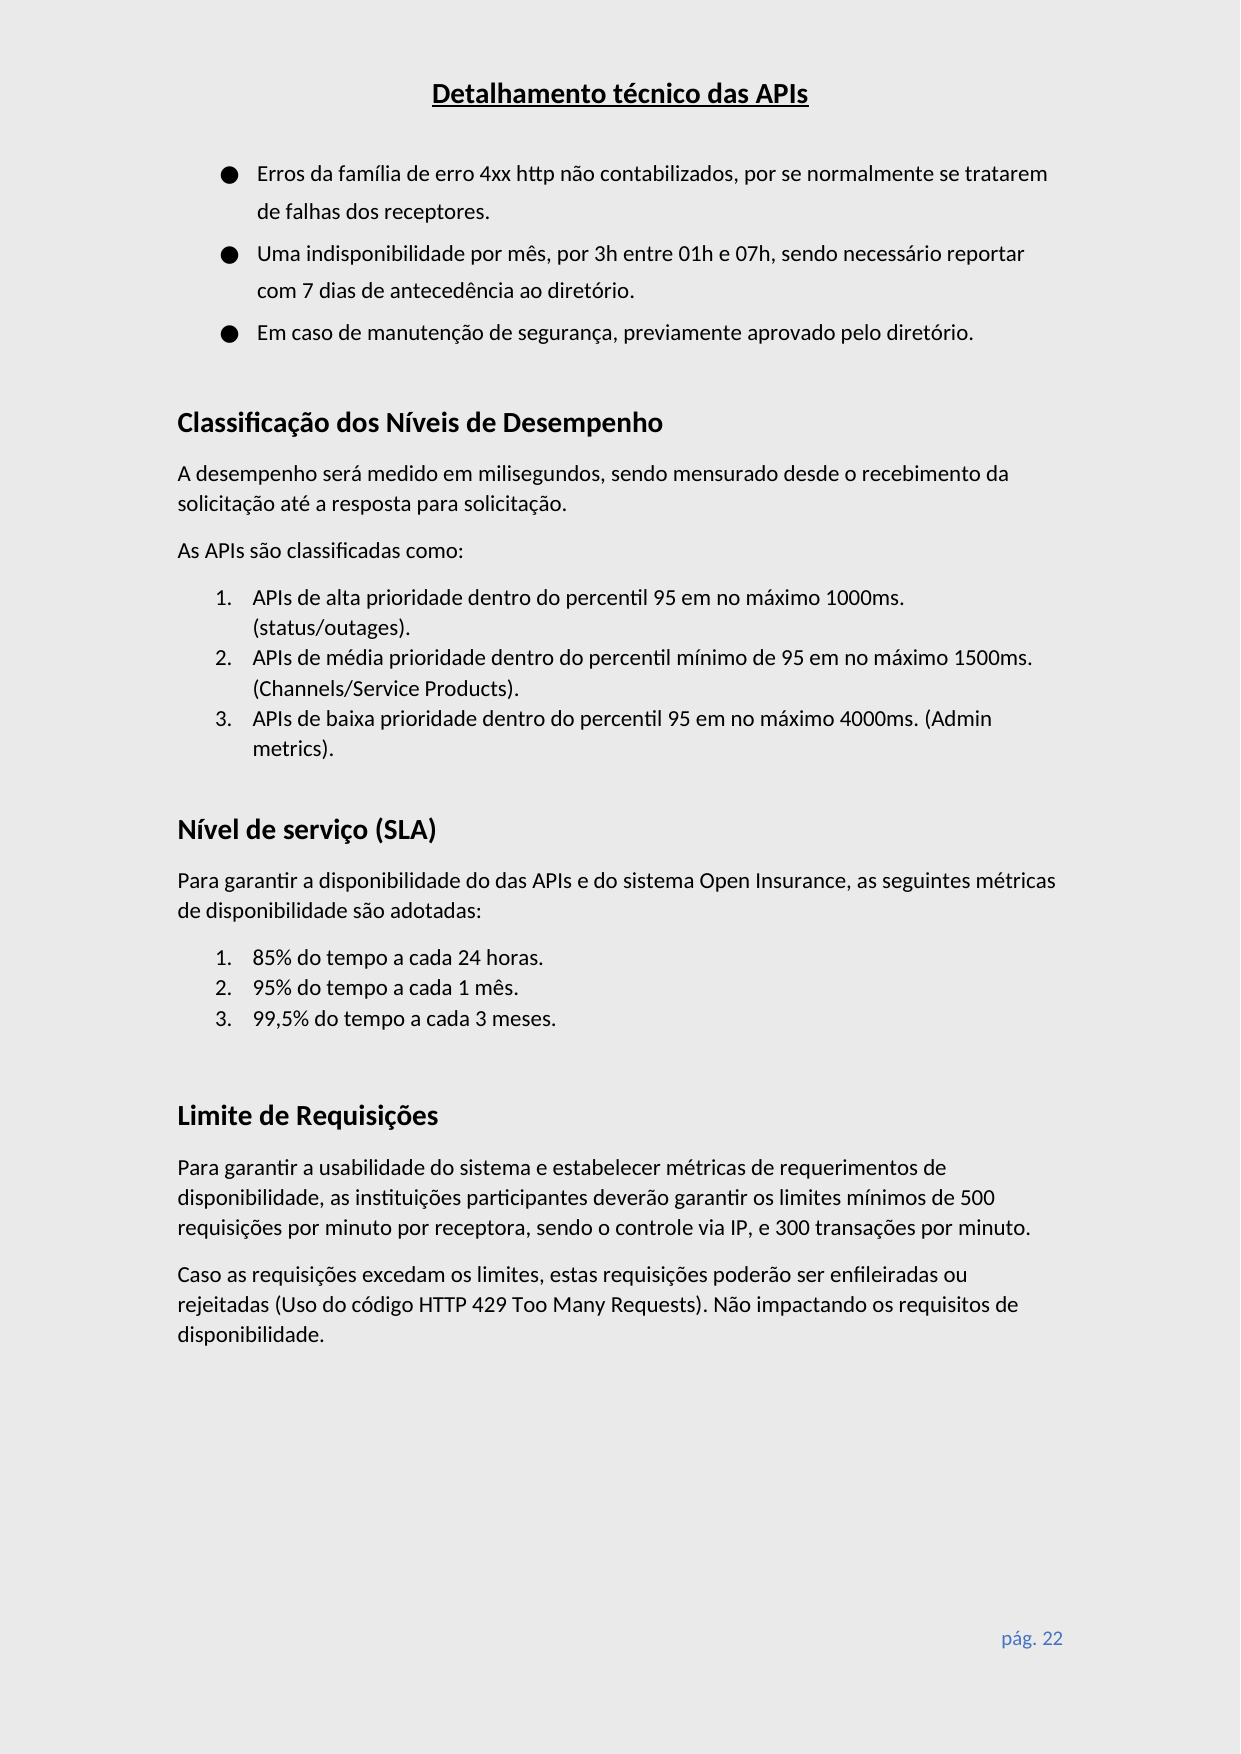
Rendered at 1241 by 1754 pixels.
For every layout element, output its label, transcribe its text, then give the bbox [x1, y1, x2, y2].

text As APIs são classificadas como: [177, 536, 1063, 564]
text Classificação dos Níveis de Desempenho [177, 404, 1063, 439]
list 85% do tempo a cada 24 horas. [215, 943, 1063, 971]
text Limite de Requisições [177, 1097, 1063, 1133]
text Caso as requisições excedam os limites, estas requisições poderão ser enfileiradas ou rejeitadas (Uso do código HTTP 429 Too Many Requests). Não impactando os requisitos de disponibilidade. [177, 1260, 1063, 1348]
text Nível de serviço (SLA) [177, 811, 1063, 847]
text Para garantir a usabilidade do sistema e estabelecer métricas de requerimentos de disponibilidade, as instituições participantes deverão garantir os limites mínimos de 500 requisições por minuto por receptora, sendo o controle via IP, e 300 transações por minuto. [177, 1153, 1063, 1241]
text Para garantir a disponibilidade do das APIs e do sistema Open Insurance, as seguintes métricas de disponibilidade são adotadas: [177, 866, 1063, 924]
text A desempenho será medido em milisegundos, sendo mensurado desde o recebimento da solicitação até a resposta para solicitação. [177, 459, 1063, 517]
list APIs de média prioridade dentro do percentil mínimo de 95 em no máximo 1500ms. (Channels/Service Products). [215, 643, 1063, 702]
list 99,5% do tempo a cada 3 meses. [215, 1004, 1063, 1032]
list Uma indisponibilidade por mês, por 3h entre 01h e 07h, sendo necessário reportar com 7 dias de antecedência ao diretório. [219, 227, 1063, 304]
list APIs de alta prioridade dentro do percentil 95 em no máximo 1000ms. (status/outages). [215, 583, 1063, 641]
list 95% do tempo a cada 1 mês. [215, 973, 1063, 1002]
list Em caso de manutenção de segurança, previamente aprovado pelo diretório. [219, 306, 1063, 353]
list APIs de baixa prioridade dentro do percentil 95 em no máximo 4000ms. (Admin metrics). [215, 704, 1063, 762]
list Erros da família de erro 4xx http não contabilizados, por se normalmente se tratarem de falhas dos receptores. [219, 148, 1063, 225]
